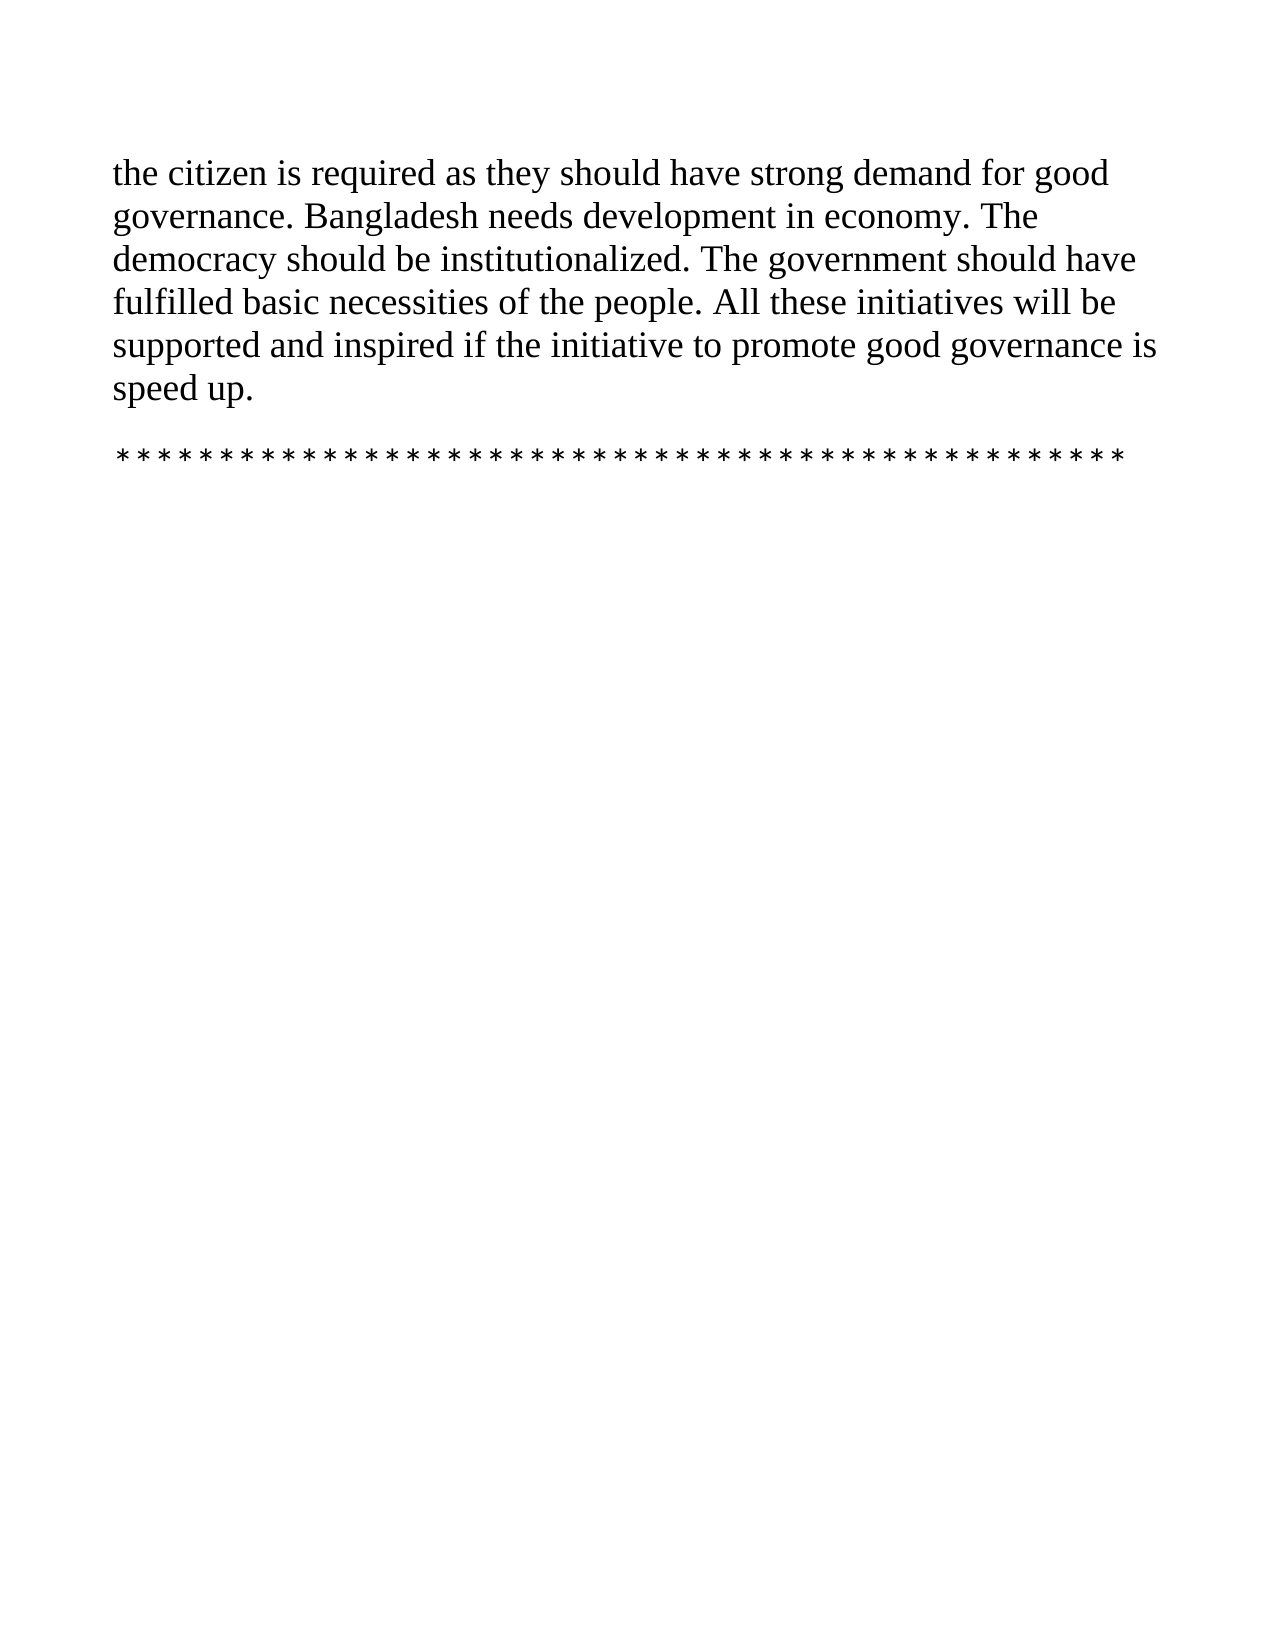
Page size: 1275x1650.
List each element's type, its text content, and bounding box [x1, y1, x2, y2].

text ************************************************* [112, 438, 1162, 579]
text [112, 150, 1162, 409]
